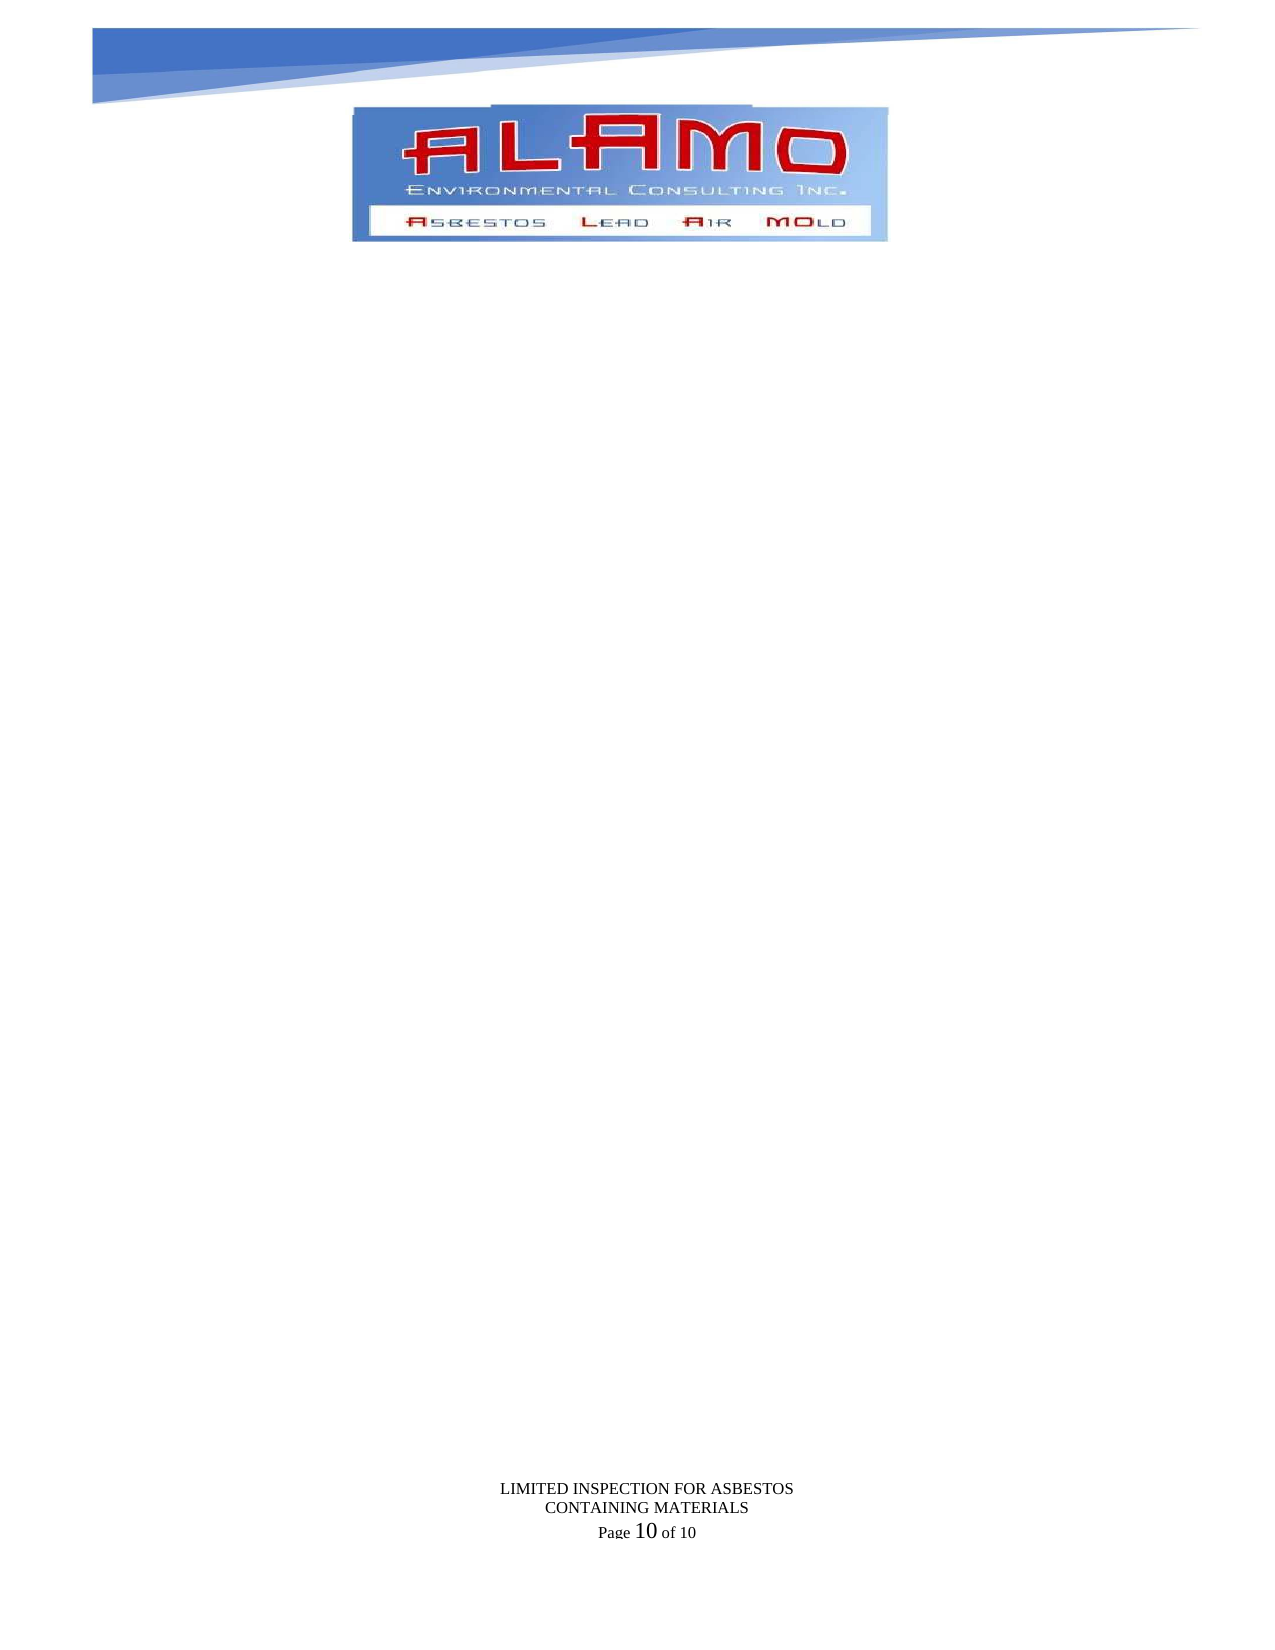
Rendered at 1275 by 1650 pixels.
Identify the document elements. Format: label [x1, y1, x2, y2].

picture [57, 27, 1209, 242]
